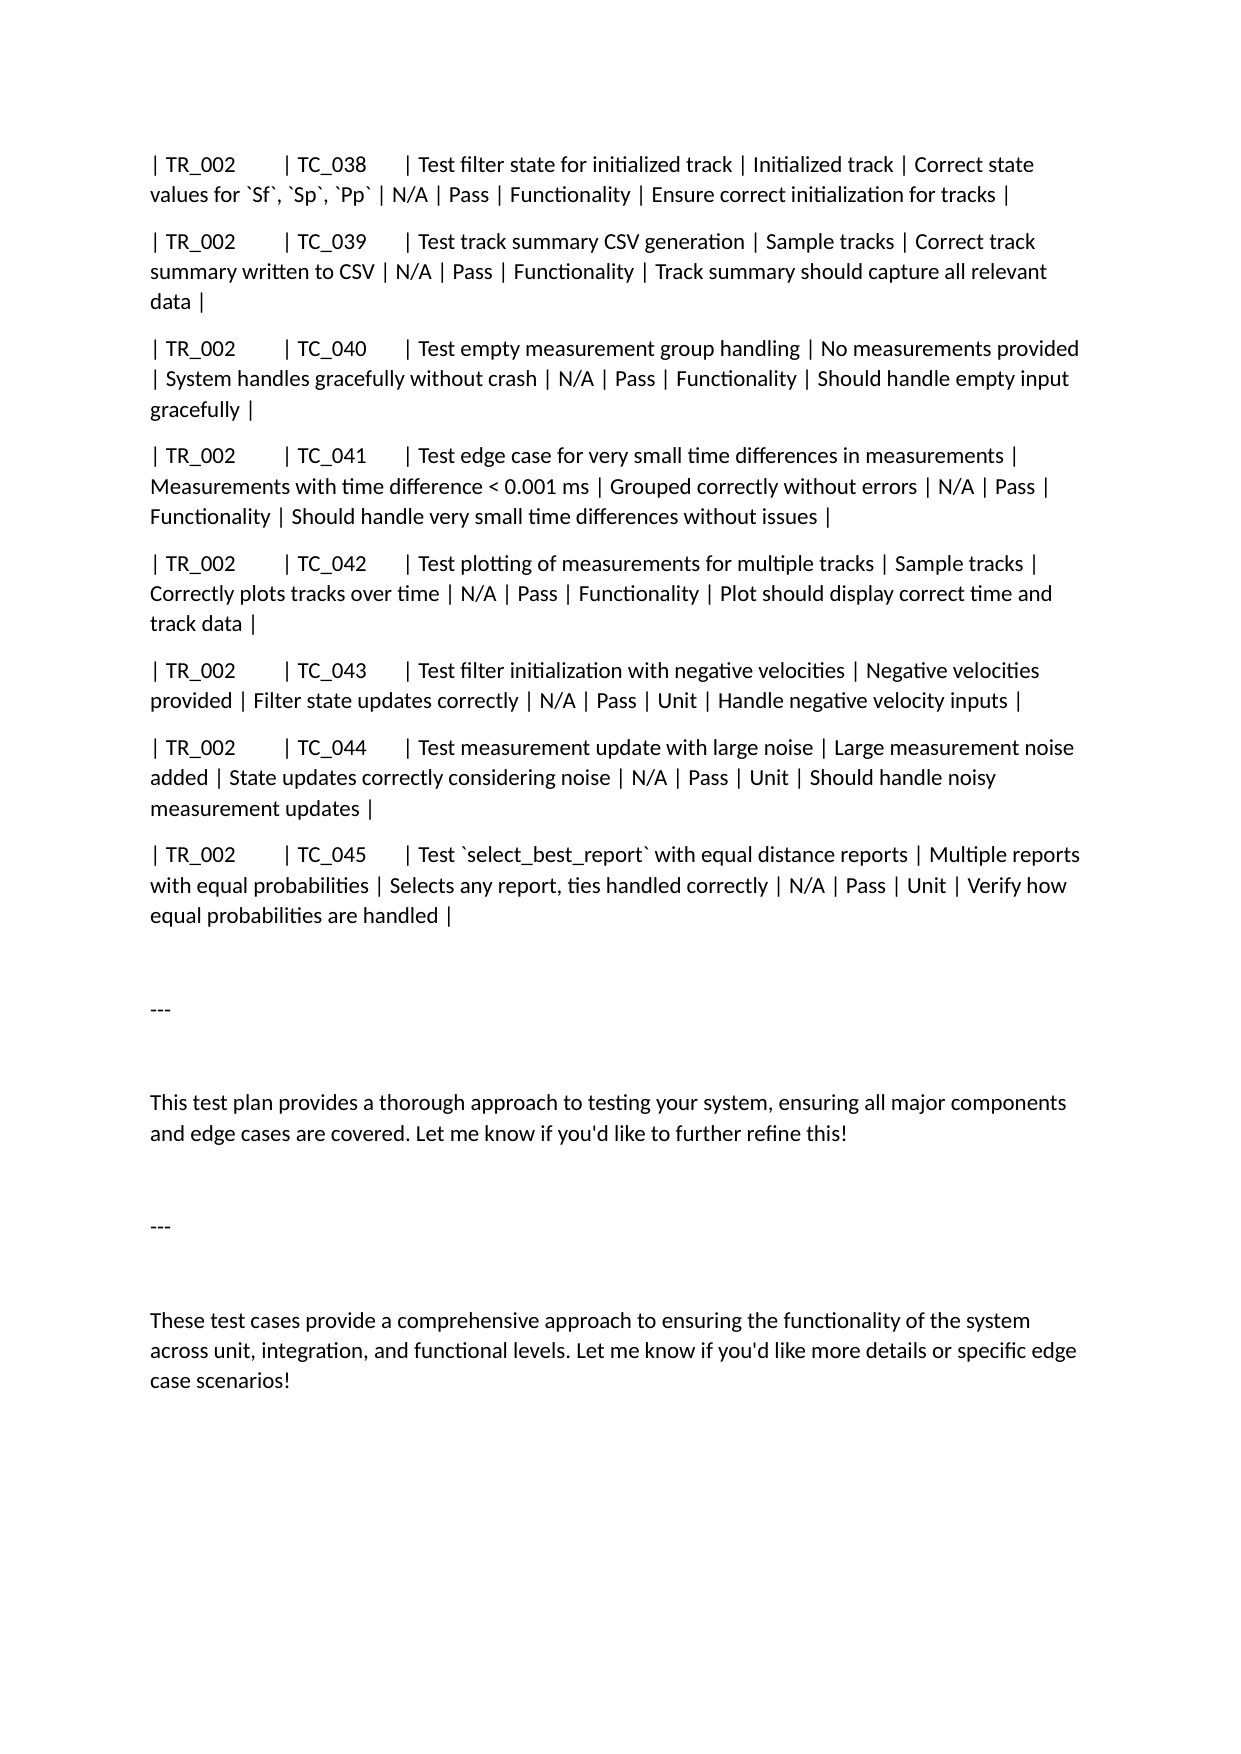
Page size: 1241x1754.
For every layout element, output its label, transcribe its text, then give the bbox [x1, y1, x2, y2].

text --- [150, 1212, 1090, 1241]
text | TR_002 | TC_039 | Test track summary CSV generation | Sample tracks | Correct track summary written to CSV | N/A | Pass | Functionality | Track summary should capture all relevant data | [150, 227, 1090, 316]
text | TR_002 | TC_042 | Test plotting of measurements for multiple tracks | Sample tracks | Correctly plots tracks over time | N/A | Pass | Functionality | Plot should display correct time and track data | [150, 549, 1090, 637]
text | TR_002 | TC_041 | Test edge case for very small time differences in measurements | Measurements with time difference < 0.001 ms | Grouped correctly without errors | N/A | Pass | Functionality | Should handle very small time differences without issues | [150, 442, 1090, 530]
text --- [150, 995, 1090, 1023]
text This test plan provides a thorough approach to testing your system, ensuring all major components and edge cases are covered. Let me know if you'd like to further refine this! [150, 1088, 1090, 1147]
text | TR_002 | TC_038 | Test filter state for initialized track | Initialized track | Correct state values for `Sf`, `Sp`, `Pp` | N/A | Pass | Functionality | Ensure correct initialization for tracks | [150, 150, 1090, 208]
text | TR_002 | TC_044 | Test measurement update with large noise | Large measurement noise added | State updates correctly considering noise | N/A | Pass | Unit | Should handle noisy measurement updates | [150, 733, 1090, 822]
text | TR_002 | TC_045 | Test `select_best_report` with equal distance reports | Multiple reports with equal probabilities | Selects any report, ties handled correctly | N/A | Pass | Unit | Verify how equal probabilities are handled | [150, 841, 1090, 929]
text These test cases provide a comprehensive approach to ensuring the functionality of the system across unit, integration, and functional levels. Let me know if you'd like more details or specific edge case scenarios! [150, 1306, 1090, 1395]
text | TR_002 | TC_043 | Test filter initialization with negative velocities | Negative velocities provided | Filter state updates correctly | N/A | Pass | Unit | Handle negative velocity inputs | [150, 656, 1090, 714]
text | TR_002 | TC_040 | Test empty measurement group handling | No measurements provided | System handles gracefully without crash | N/A | Pass | Functionality | Should handle empty input gracefully | [150, 334, 1090, 423]
